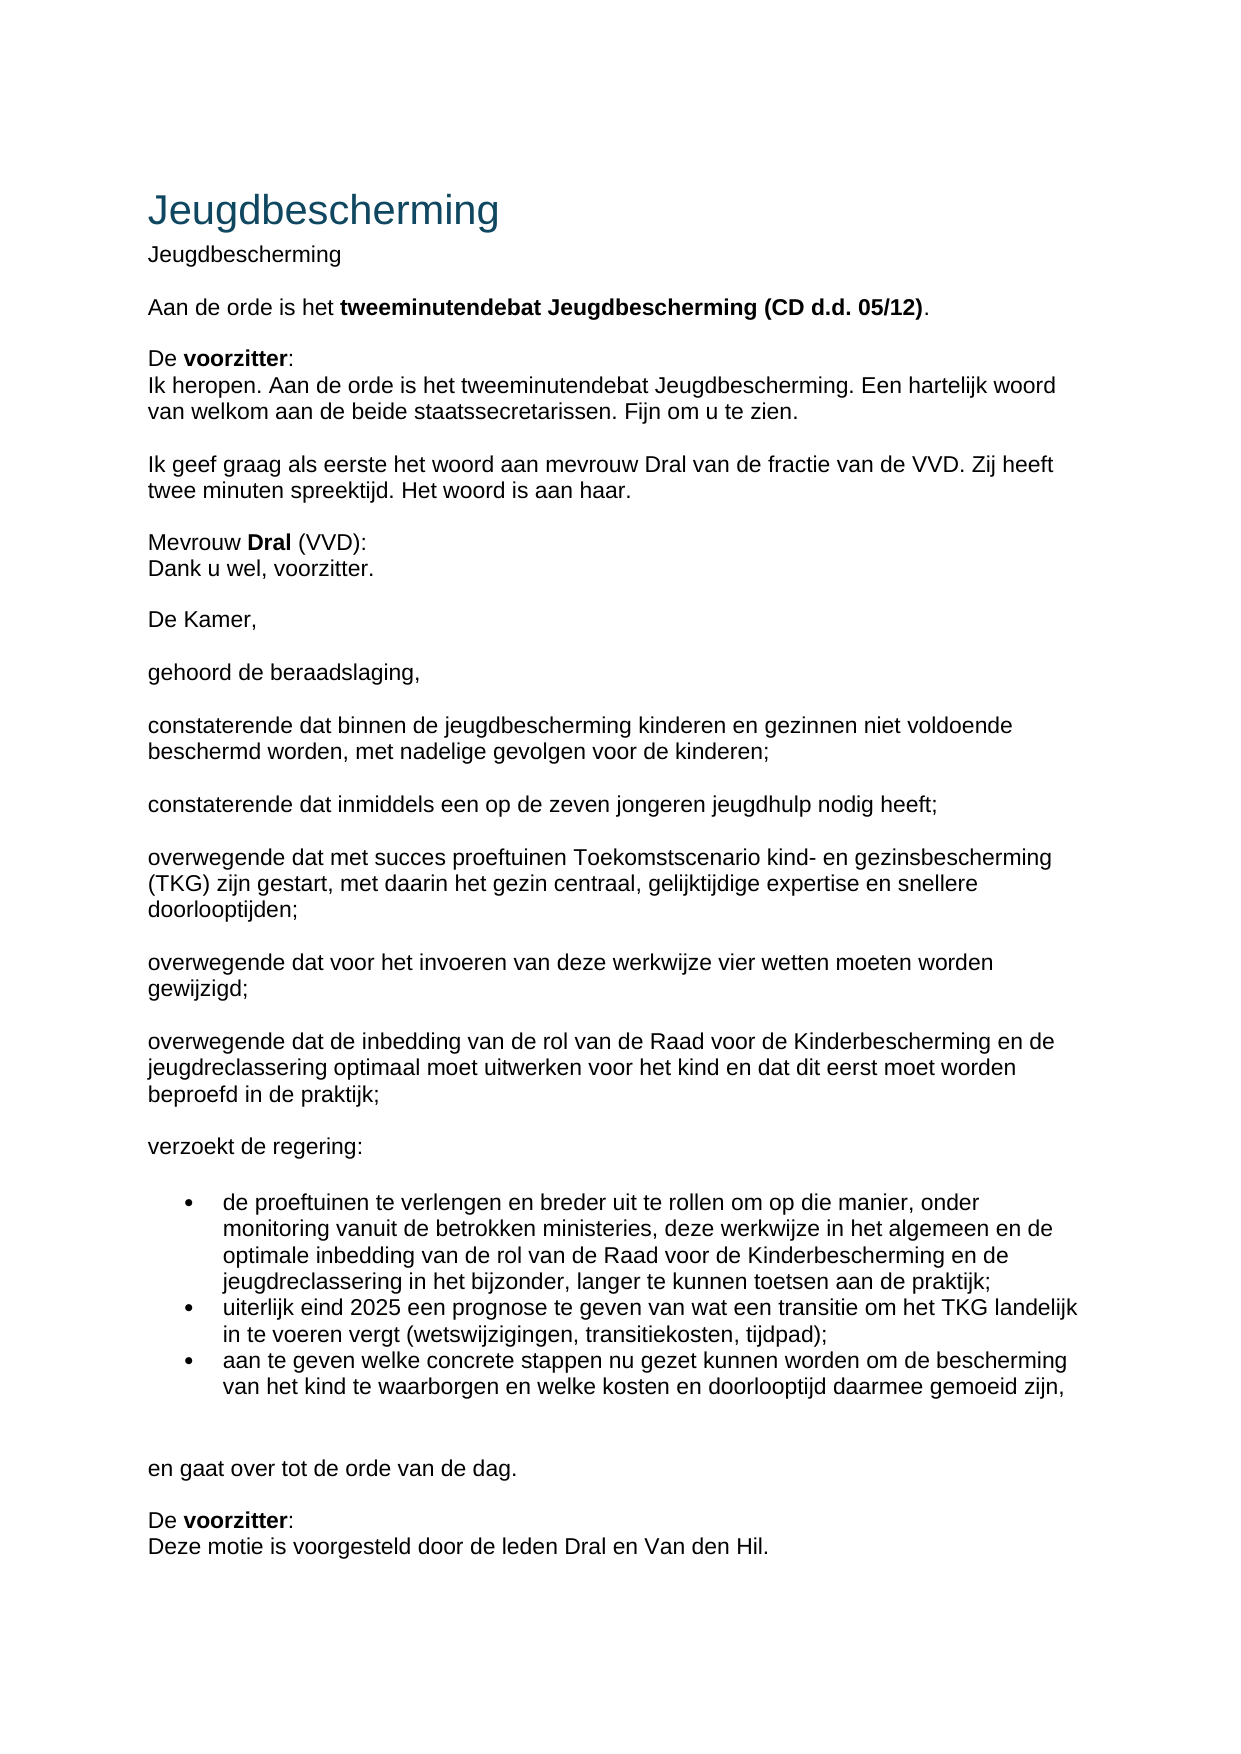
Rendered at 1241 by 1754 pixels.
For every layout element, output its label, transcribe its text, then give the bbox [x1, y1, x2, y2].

text De voorzitter: Ik heropen. Aan de orde is het tweeminutendebat Jeugdbescherming. Een hartelijk woord van welkom aan de beide staatssecretarissen. Fijn om u te zien. Ik geef graag als eerste het woord aan mevrouw Dral van de fractie van de VVD. Zij heeft twee minuten spreektijd. Het woord is aan haar. [148, 345, 1093, 503]
text De Kamer, gehoord de beraadslaging, constaterende dat binnen de jeugdbescherming kinderen en gezinnen niet voldoende beschermd worden, met nadelige gevolgen voor de kinderen; constaterende dat inmiddels een op de zeven jongeren jeugdhulp nodig heeft; overwegende dat met succes proeftuinen Toekomstscenario kind- en gezinsbescherming (TKG) zijn gestart, met daarin het gezin centraal, gelijktijdige expertise en snellere doorlooptijden; overwegende dat voor het invoeren van deze werkwijze vier wetten moeten worden gewijzigd; overwegende dat de inbedding van de rol van de Raad voor de Kinderbescherming en de jeugdreclassering optimaal moet uitwerken voor het kind en dat dit eerst moet worden beproefd in de praktijk; verzoekt de regering: [148, 606, 1093, 1160]
subtitle Jeugdbescherming [148, 185, 1093, 233]
list uiterlijk eind 2025 een prognose te geven van wat een transitie om het TKG landelijk in te voeren vergt (wetswijzigingen, transitiekosten, tijdpad); [185, 1294, 1093, 1347]
text Jeugdbescherming Aan de orde is het tweeminutendebat Jeugdbescherming (CD d.d. 05/12). [148, 241, 1093, 320]
text Mevrouw Dral (VVD): Dank u wel, voorzitter. [148, 528, 1093, 581]
text en gaat over tot de orde van de dag. [148, 1429, 1093, 1482]
list de proeftuinen te verlengen en breder uit te rollen om op die manier, onder monitoring vanuit de betrokken ministeries, deze werkwijze in het algemeen en de optimale inbedding van de rol van de Raad voor de Kinderbescherming en de jeugdreclassering in het bijzonder, langer te kunnen toetsen aan de praktijk; [185, 1189, 1093, 1294]
list aan te geven welke concrete stappen nu gezet kunnen worden om de bescherming van het kind te waarborgen en welke kosten en doorlooptijd daarmee gemoeid zijn, [185, 1347, 1093, 1400]
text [148, 1507, 1093, 1559]
